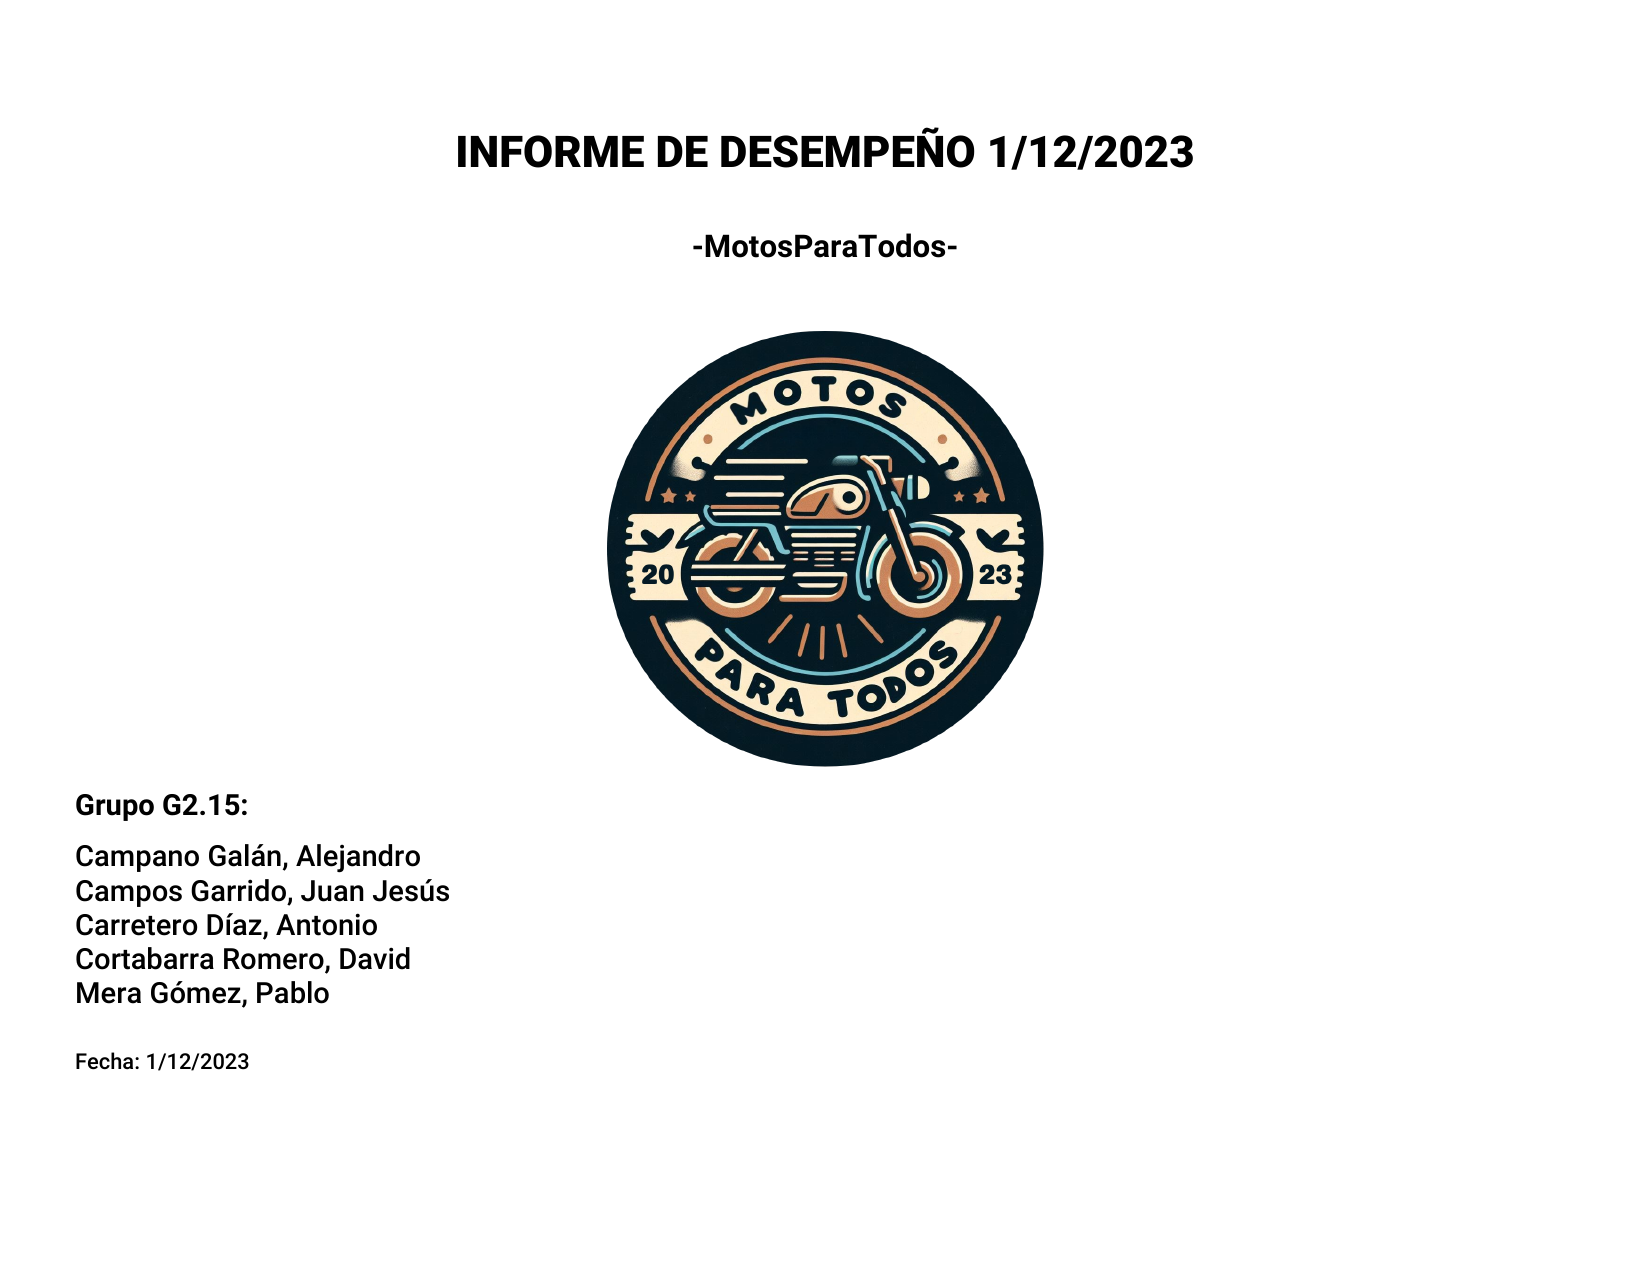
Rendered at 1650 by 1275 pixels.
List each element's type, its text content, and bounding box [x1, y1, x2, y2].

text Campos Garrido, Juan Jesús [75, 874, 1575, 908]
text Carretero Díaz, Antonio [75, 908, 1575, 942]
subtitle -MotosParaTodos- [75, 228, 1575, 265]
text Grupo G2.15: [75, 788, 1575, 823]
text Cortabarra Romero, David [75, 942, 1575, 976]
picture [584, 308, 1066, 789]
text Campano Galán, Alejandro [75, 840, 1575, 874]
text INFORME DE DESEMPEÑO 1/12/2023 [75, 126, 1575, 178]
text Fecha: 1/12/2023 [75, 1049, 1575, 1074]
text Mera Gómez, Pablo [75, 976, 1575, 1011]
